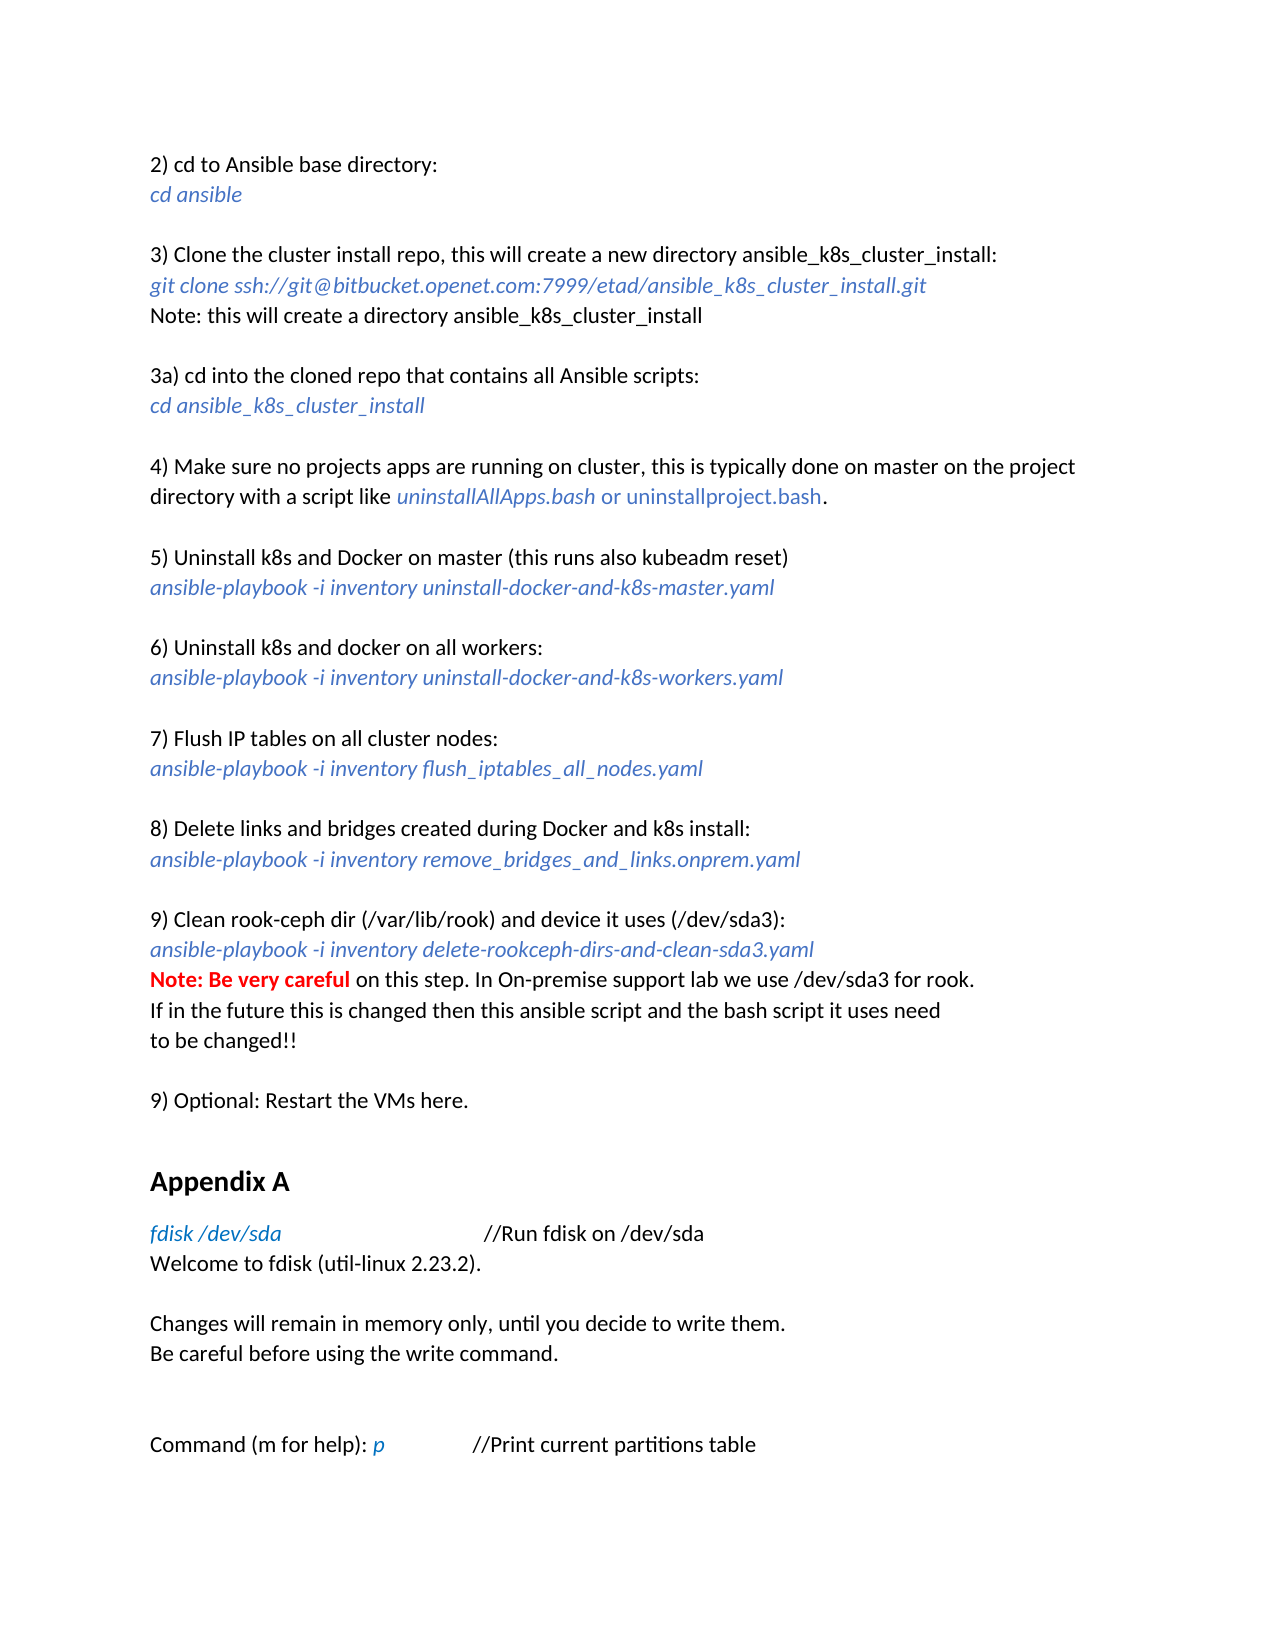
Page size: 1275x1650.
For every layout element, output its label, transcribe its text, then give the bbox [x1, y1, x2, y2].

text ansible-playbook -i inventory uninstall-docker-and-k8s-master.yaml [150, 573, 1125, 601]
text 3) Clone the cluster install repo, this will create a new directory ansible_k8s_cluster_install: [150, 241, 1125, 269]
text Be careful before using the write command. [150, 1339, 1125, 1367]
text 9) Clean rook-ceph dir (/var/lib/rook) and device it uses (/dev/sda3): [150, 905, 1125, 933]
text Command (m for help): p //Print current partitions table [150, 1430, 1125, 1458]
text Note: this will create a directory ansible_k8s_cluster_install [150, 301, 1125, 329]
text Appendix A [150, 1163, 1125, 1199]
text Changes will remain in memory only, until you decide to write them. [150, 1309, 1125, 1337]
text 7) Flush IP tables on all cluster nodes: [150, 724, 1125, 752]
text to be changed!! [150, 1026, 1125, 1054]
text ansible-playbook -i inventory remove_bridges_and_links.onprem.yaml [150, 845, 1125, 873]
text fdisk /dev/sda //Run fdisk on /dev/sda [150, 1219, 1125, 1247]
text 8) Delete links and bridges created during Docker and k8s install: [150, 814, 1125, 843]
text ansible-playbook -i inventory flush_iptables_all_nodes.yaml [150, 754, 1125, 782]
text cd ansible [150, 180, 1125, 208]
text git clone ssh://git@bitbucket.openet.com:7999/etad/ansible_k8s_cluster_install.git [150, 271, 1125, 299]
text 6) Uninstall k8s and docker on all workers: [150, 633, 1125, 661]
text ansible-playbook -i inventory uninstall-docker-and-k8s-workers.yaml [150, 663, 1125, 692]
text 2) cd to Ansible base directory: [150, 150, 1125, 178]
text Welcome to fdisk (util-linux 2.23.2). [150, 1249, 1125, 1277]
text 5) Uninstall k8s and Docker on master (this runs also kubeadm reset) [150, 543, 1125, 571]
text ansible-playbook -i inventory delete-rookceph-dirs-and-clean-sda3.yaml [150, 935, 1125, 963]
text 4) Make sure no projects apps are running on cluster, this is typically done on master on the project directory with a script like uninstallAllApps.bash or uninstallproject.bash. [150, 452, 1125, 510]
text Note: Be very careful on this step. In On-premise support lab we use /dev/sda3 for rook. [150, 966, 1125, 994]
text 3a) cd into the cloned repo that contains all Ansible scripts: [150, 361, 1125, 389]
text cd ansible_k8s_cluster_install [150, 392, 1125, 420]
text If in the future this is changed then this ansible script and the bash script it uses need [150, 996, 1125, 1024]
text 9) Optional: Restart the VMs here. [150, 1086, 1125, 1114]
